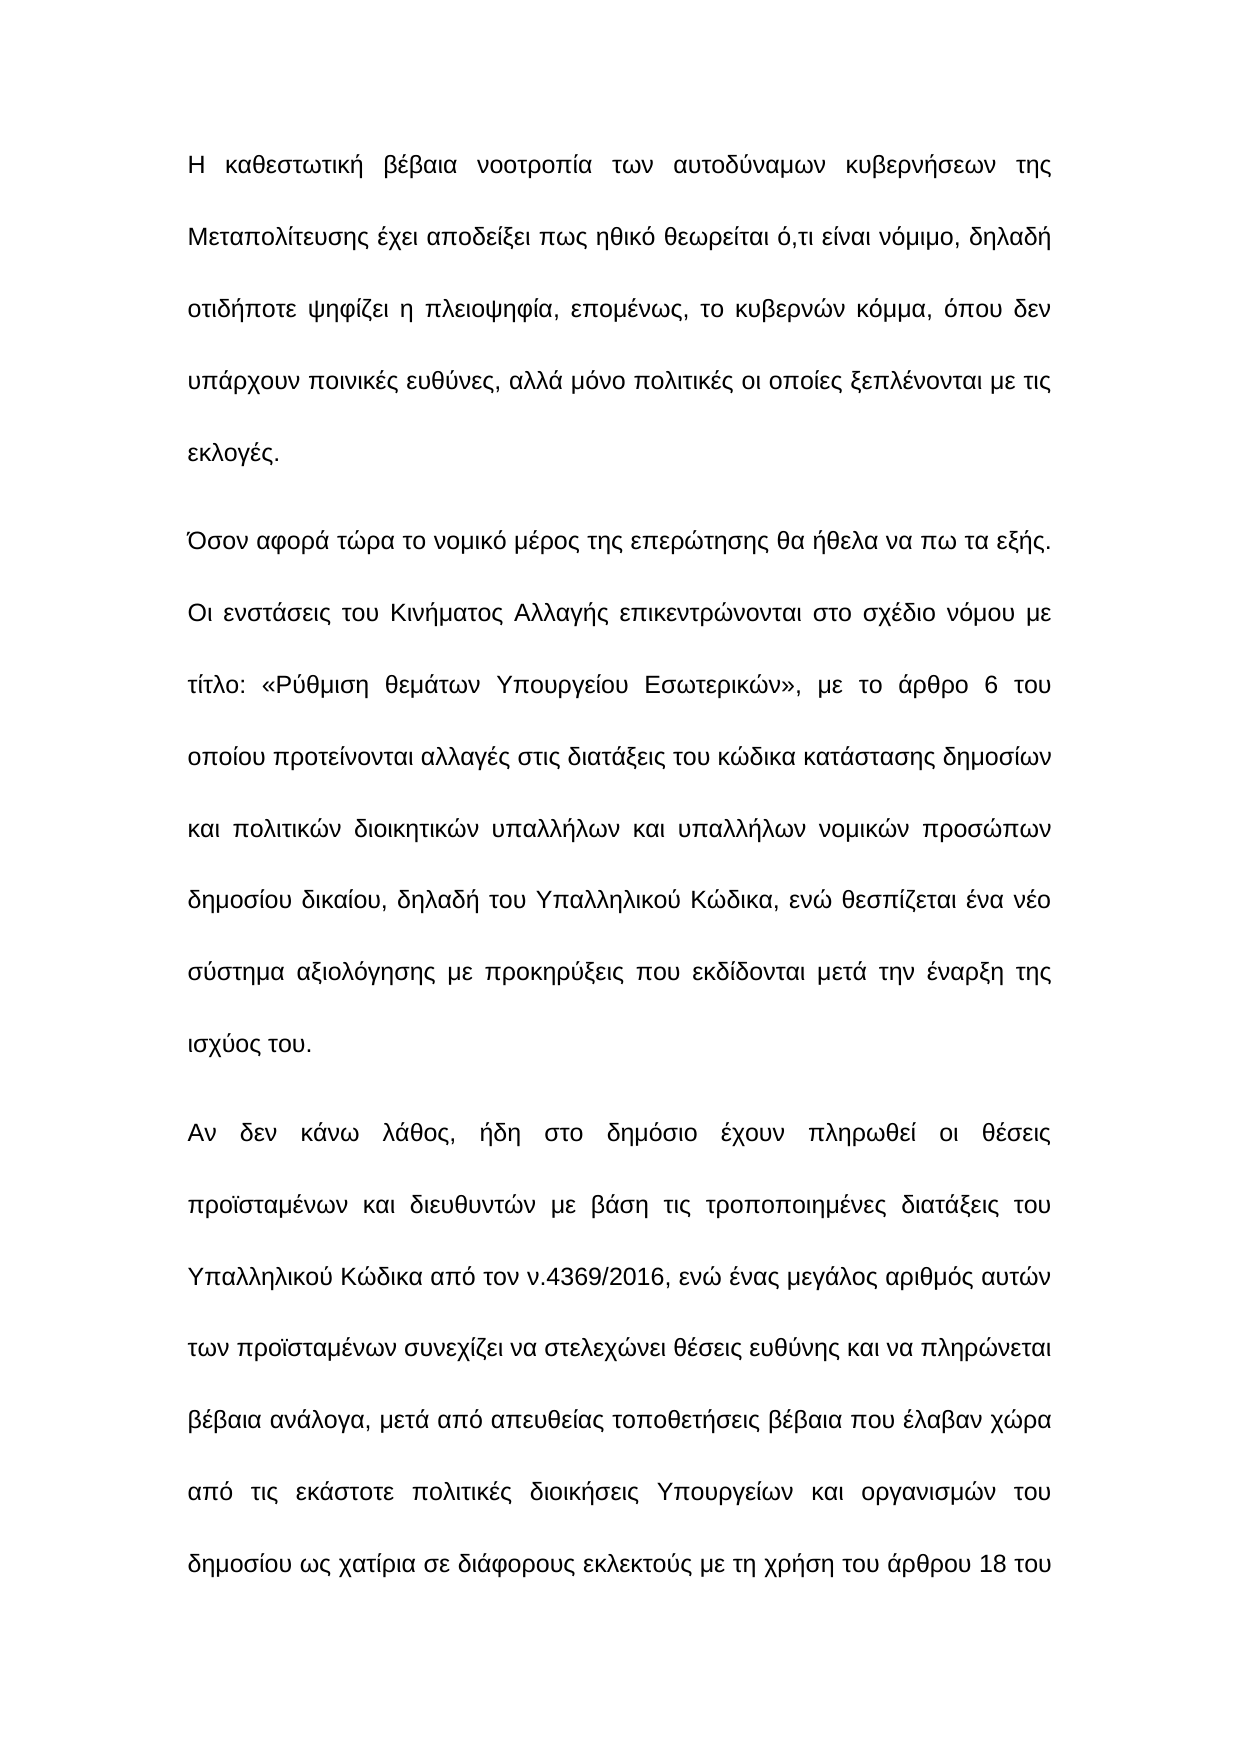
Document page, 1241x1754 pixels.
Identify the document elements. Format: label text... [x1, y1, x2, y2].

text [187, 1118, 1053, 1578]
text Η καθεστωτική βέβαια νοοτροπία των αυτοδύναμων κυβερνήσεων της Μεταπολίτευσης έχει αποδείξει πως ηθικό θεωρείται ό,τι είναι νόμιμο, δηλαδή οτιδήποτε ψηφίζει η πλειοψηφία, επομένως, το κυβερνών κόμμα, όπου δεν υπάρχουν ποινικές ευθύνες, αλλά μόνο πολιτικές οι οποίες ξεπλένονται με τις εκλογές. [187, 150, 1053, 466]
text Όσον αφορά τώρα το νομικό μέρος της επερώτησης θα ήθελα να πω τα εξής. Οι ενστάσεις του Κινήματος Αλλαγής επικεντρώνονται στο σχέδιο νόμου με τίτλο: «Ρύθμιση θεμάτων Υπουργείου Εσωτερικών», με το άρθρο 6 του οποίου προτείνονται αλλαγές στις διατάξεις του κώδικα κατάστασης δημοσίων και πολιτικών διοικητικών υπαλλήλων και υπαλλήλων νομικών προσώπων δημοσίου δικαίου, δηλαδή του Υπαλληλικού Κώδικα, ενώ θεσπίζεται ένα νέο σύστημα αξιολόγησης με προκηρύξεις που εκδίδονται μετά την έναρξη της ισχύος του. [187, 526, 1053, 1058]
